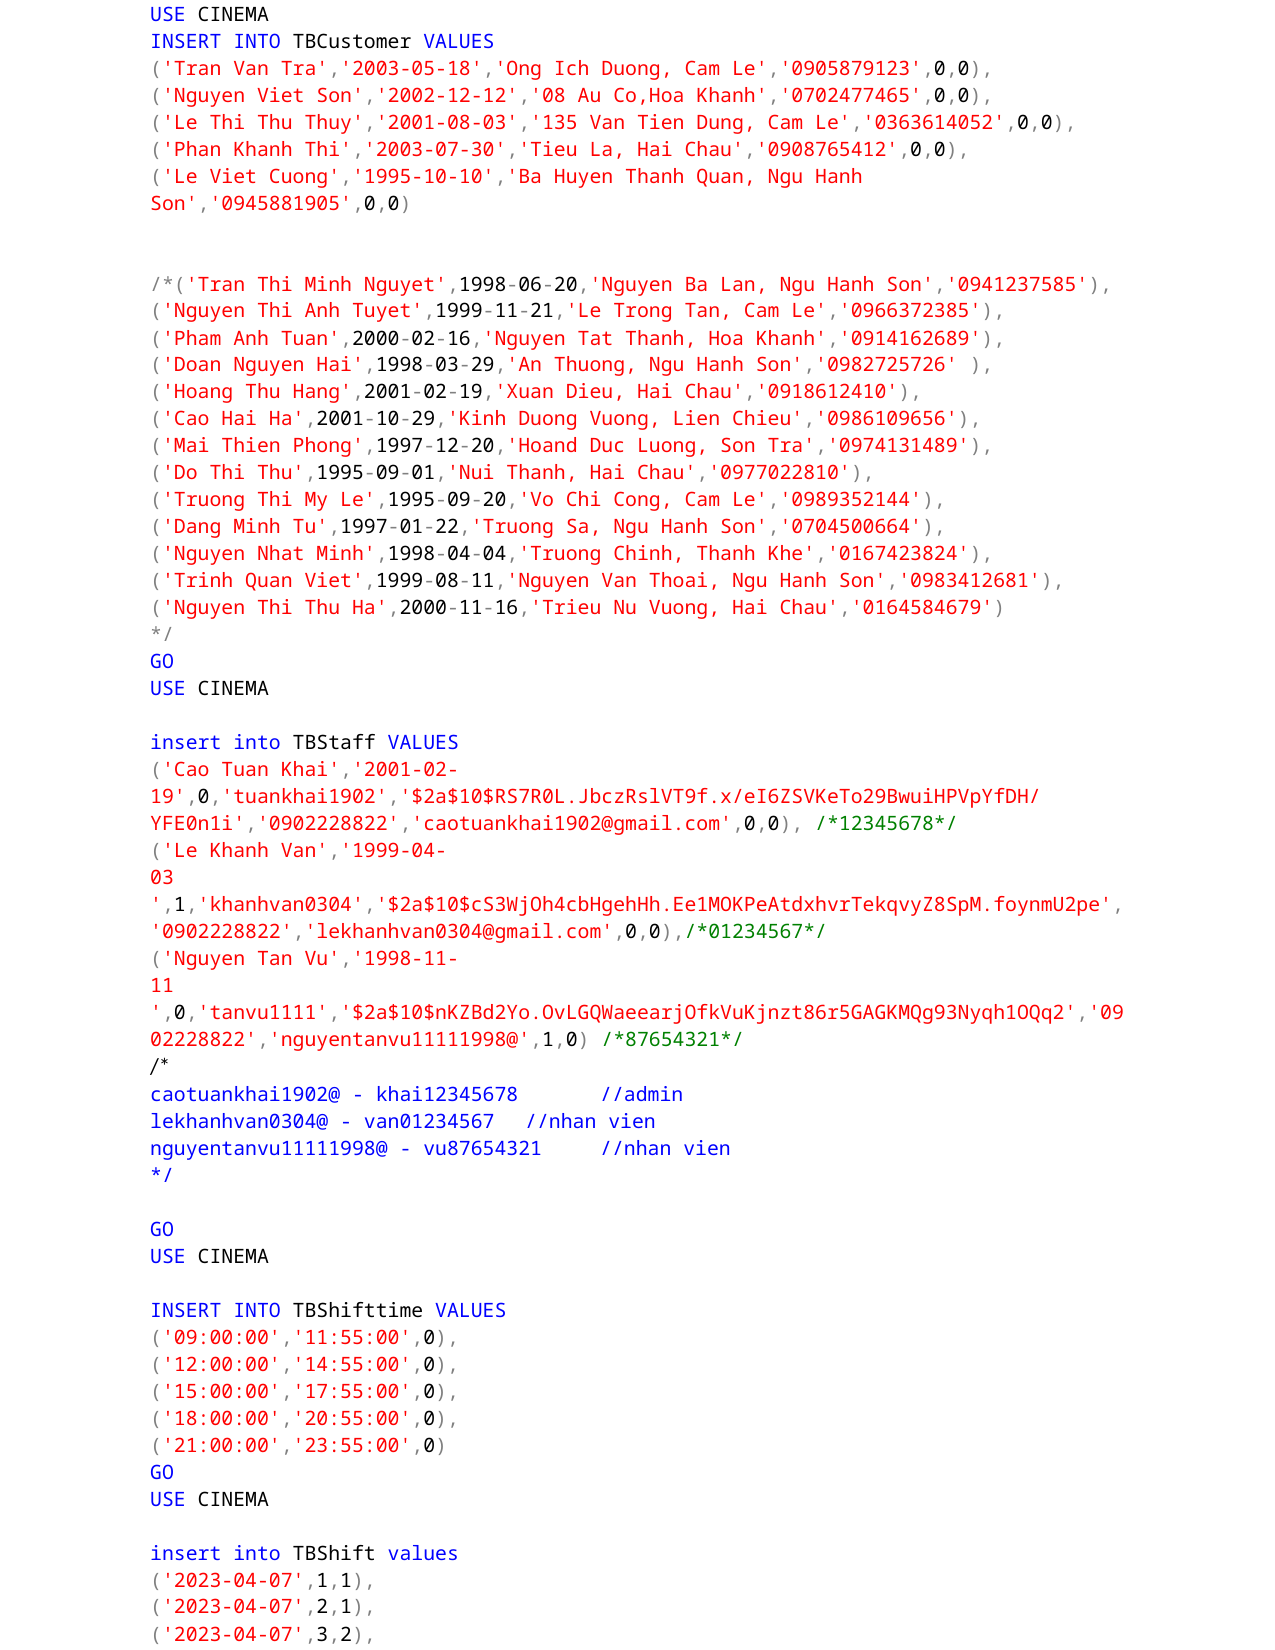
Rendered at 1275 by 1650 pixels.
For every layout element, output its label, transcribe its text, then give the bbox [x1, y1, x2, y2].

text ('Pham Anh Tuan',2000-02-16,'Nguyen Tat Thanh, Hoa Khanh','0914162689'), [150, 324, 1125, 351]
text ('2023-04-07',3,2), [150, 1620, 1125, 1647]
text ('Do Thi Thu',1995-09-01,'Nui Thanh, Hai Chau','0977022810'), [150, 459, 1125, 486]
text ('2023-04-07',2,1), [150, 1593, 1125, 1620]
text /* [150, 1052, 1125, 1080]
text ('Tran Van Tra','2003-05-18','Ong Ich Duong, Cam Le','0905879123',0,0), [150, 54, 1125, 81]
text USE CINEMA [150, 674, 1125, 701]
text ('2023-04-07',1,1), [150, 1566, 1125, 1593]
text ('Truong Thi My Le',1995-09-20,'Vo Chi Cong, Cam Le','0989352144'), [150, 486, 1125, 513]
text GO [150, 647, 1125, 674]
text ('15:00:00','17:55:00',0), [150, 1377, 1125, 1404]
text */ [150, 621, 1125, 647]
text ('18:00:00','20:55:00',0), [150, 1404, 1125, 1431]
text ('Nguyen Viet Son','2002-12-12','08 Au Co,Hoa Khanh','0702477465',0,0), [150, 81, 1125, 108]
text ('Phan Khanh Thi','2003-07-30','Tieu La, Hai Chau','0908765412',0,0), [150, 135, 1125, 162]
text ('Hoang Thu Hang',2001-02-19,'Xuan Dieu, Hai Chau','0918612410'), [150, 378, 1125, 405]
text ('Cao Hai Ha',2001-10-29,'Kinh Duong Vuong, Lien Chieu','0986109656'), [150, 405, 1125, 432]
text lekhanhvan0304@ - van01234567 //nhan vien [150, 1107, 1125, 1134]
text /*('Tran Thi Minh Nguyet',1998-06-20,'Nguyen Ba Lan, Ngu Hanh Son','0941237585'), [150, 270, 1125, 297]
text nguyentanvu11111998@ - vu87654321 //nhan vien [150, 1134, 1125, 1161]
text INSERT INTO TBShifttime VALUES [150, 1296, 1125, 1323]
text ('Nguyen Thi Thu Ha',2000-11-16,'Trieu Nu Vuong, Hai Chau','0164584679') [150, 593, 1125, 621]
text USE CINEMA [150, 1242, 1125, 1269]
text ('Trinh Quan Viet',1999-08-11,'Nguyen Van Thoai, Ngu Hanh Son','0983412681'), [150, 567, 1125, 593]
text ('Dang Minh Tu',1997-01-22,'Truong Sa, Ngu Hanh Son','0704500664'), [150, 513, 1125, 539]
text ('21:00:00','23:55:00',0) [150, 1431, 1125, 1458]
text ('Le Khanh Van','1999-04-03',1,'khanhvan0304','$2a$10$cS3WjOh4cbHgehHh.Ee1MOKPeAtdxhvrTekqvyZ8SpM.foynmU2pe','0902228822','lekhanhvan0304@gmail.com',0,0),/*01234567*/ [150, 836, 1125, 944]
text ('09:00:00','11:55:00',0), [150, 1323, 1125, 1350]
text insert into TBShift values [150, 1539, 1125, 1566]
text caotuankhai1902@ - khai12345678 //admin [150, 1080, 1125, 1107]
text ('Doan Nguyen Hai',1998-03-29,'An Thuong, Ngu Hanh Son','0982725726' ), [150, 351, 1125, 378]
text USE CINEMA [150, 0, 1125, 27]
text USE CINEMA [150, 1485, 1125, 1512]
text ('12:00:00','14:55:00',0), [150, 1350, 1125, 1377]
text ('Nguyen Tan Vu','1998-11-11',0,'tanvu1111','$2a$10$nKZBd2Yo.OvLGQWaeearjOfkVuKjnzt86r5GAGKMQg93Nyqh1OQq2','0902228822','nguyentanvu11111998@',1,0) /*87654321*/ [150, 944, 1125, 1052]
text ('Nguyen Nhat Minh',1998-04-04,'Truong Chinh, Thanh Khe','0167423824'), [150, 539, 1125, 567]
text insert into TBStaff VALUES [150, 728, 1125, 755]
text GO [150, 1215, 1125, 1242]
text */ [150, 1161, 1125, 1188]
text ('Cao Tuan Khai','2001-02-19',0,'tuankhai1902','$2a$10$RS7R0L.JbczRslVT9f.x/eI6ZSVKeTo29BwuiHPVpYfDH/YFE0n1i','0902228822','caotuankhai1902@gmail.com',0,0), /*12345678*/ [150, 755, 1125, 836]
text ('Le Viet Cuong','1995-10-10','Ba Huyen Thanh Quan, Ngu Hanh Son','0945881905',0,0) [150, 162, 1125, 216]
text INSERT INTO TBCustomer VALUES [150, 27, 1125, 54]
text ('Nguyen Thi Anh Tuyet',1999-11-21,'Le Trong Tan, Cam Le','0966372385'), [150, 297, 1125, 324]
text GO [150, 1458, 1125, 1485]
text ('Mai Thien Phong',1997-12-20,'Hoand Duc Luong, Son Tra','0974131489'), [150, 432, 1125, 459]
text ('Le Thi Thu Thuy','2001-08-03','135 Van Tien Dung, Cam Le','0363614052',0,0), [150, 108, 1125, 135]
